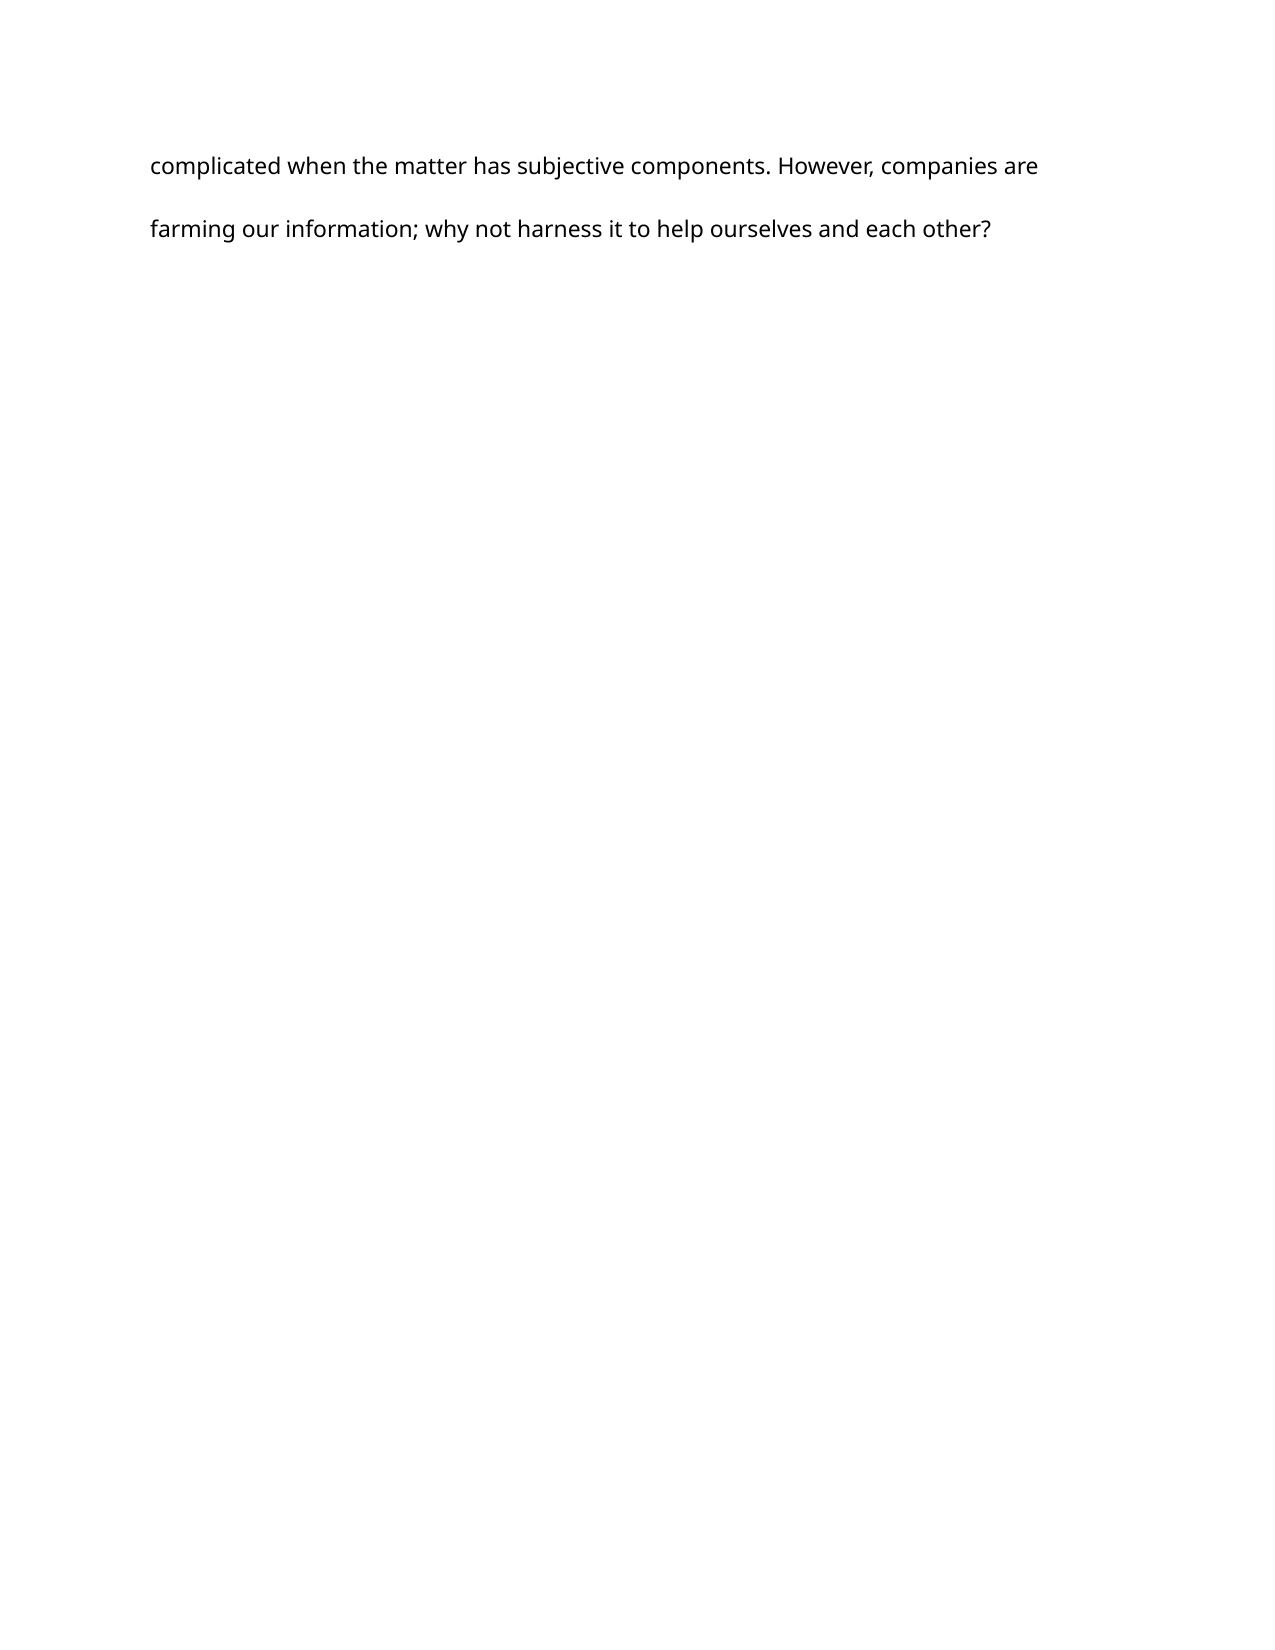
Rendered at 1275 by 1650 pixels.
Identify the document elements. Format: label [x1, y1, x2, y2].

text [150, 150, 1125, 244]
